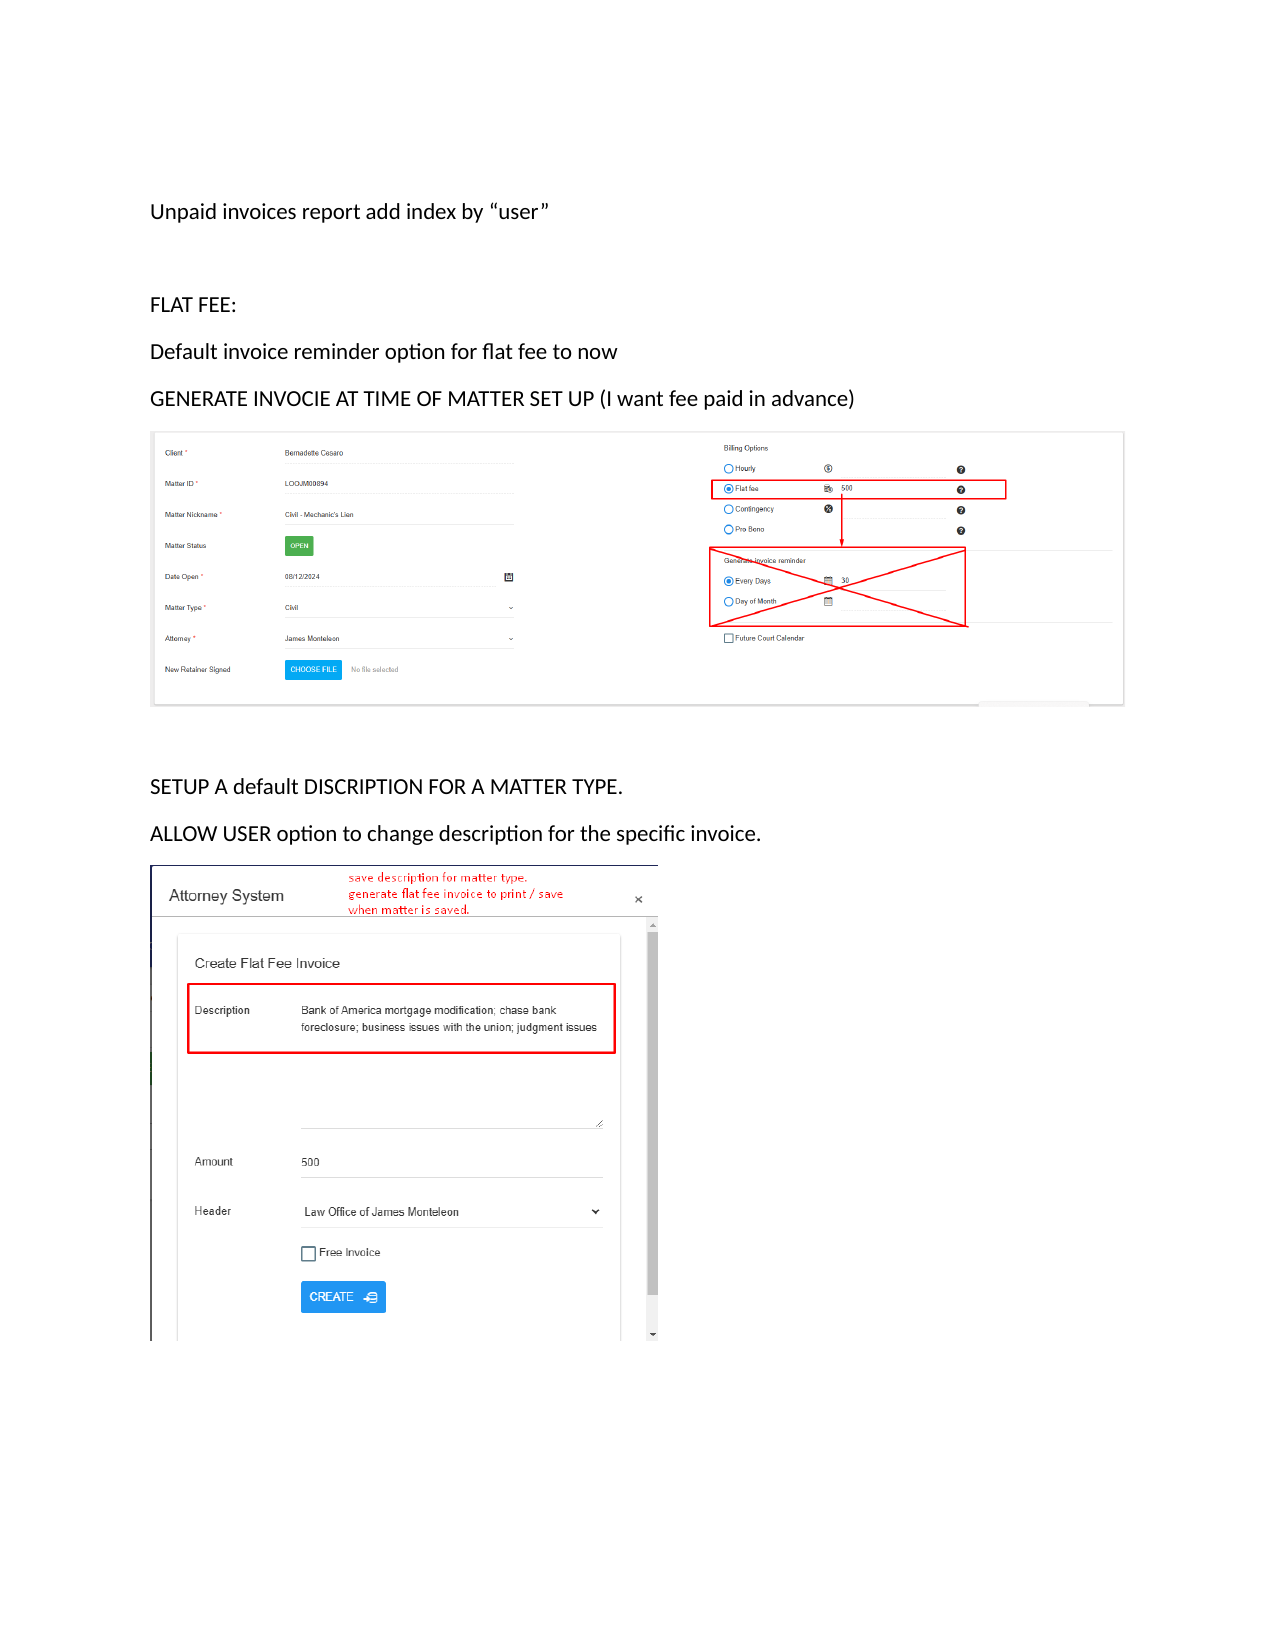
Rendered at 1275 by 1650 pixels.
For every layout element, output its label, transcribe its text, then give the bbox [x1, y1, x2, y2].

text FLAT FEE: [150, 291, 1125, 319]
text Unpaid invoices report add index by “user” [150, 197, 1125, 225]
picture [150, 865, 658, 1341]
text Default invoice reminder option for flat fee to now [150, 337, 1125, 366]
text ALLOW USER option to change description for the specific invoice. [150, 819, 1125, 847]
text GENERATE INVOCIE AT TIME OF MATTER SET UP (I want fee paid in advance) [150, 384, 1125, 412]
picture [150, 431, 1125, 707]
text SETUP A default DISCRIPTION FOR A MATTER TYPE. [150, 772, 1125, 800]
